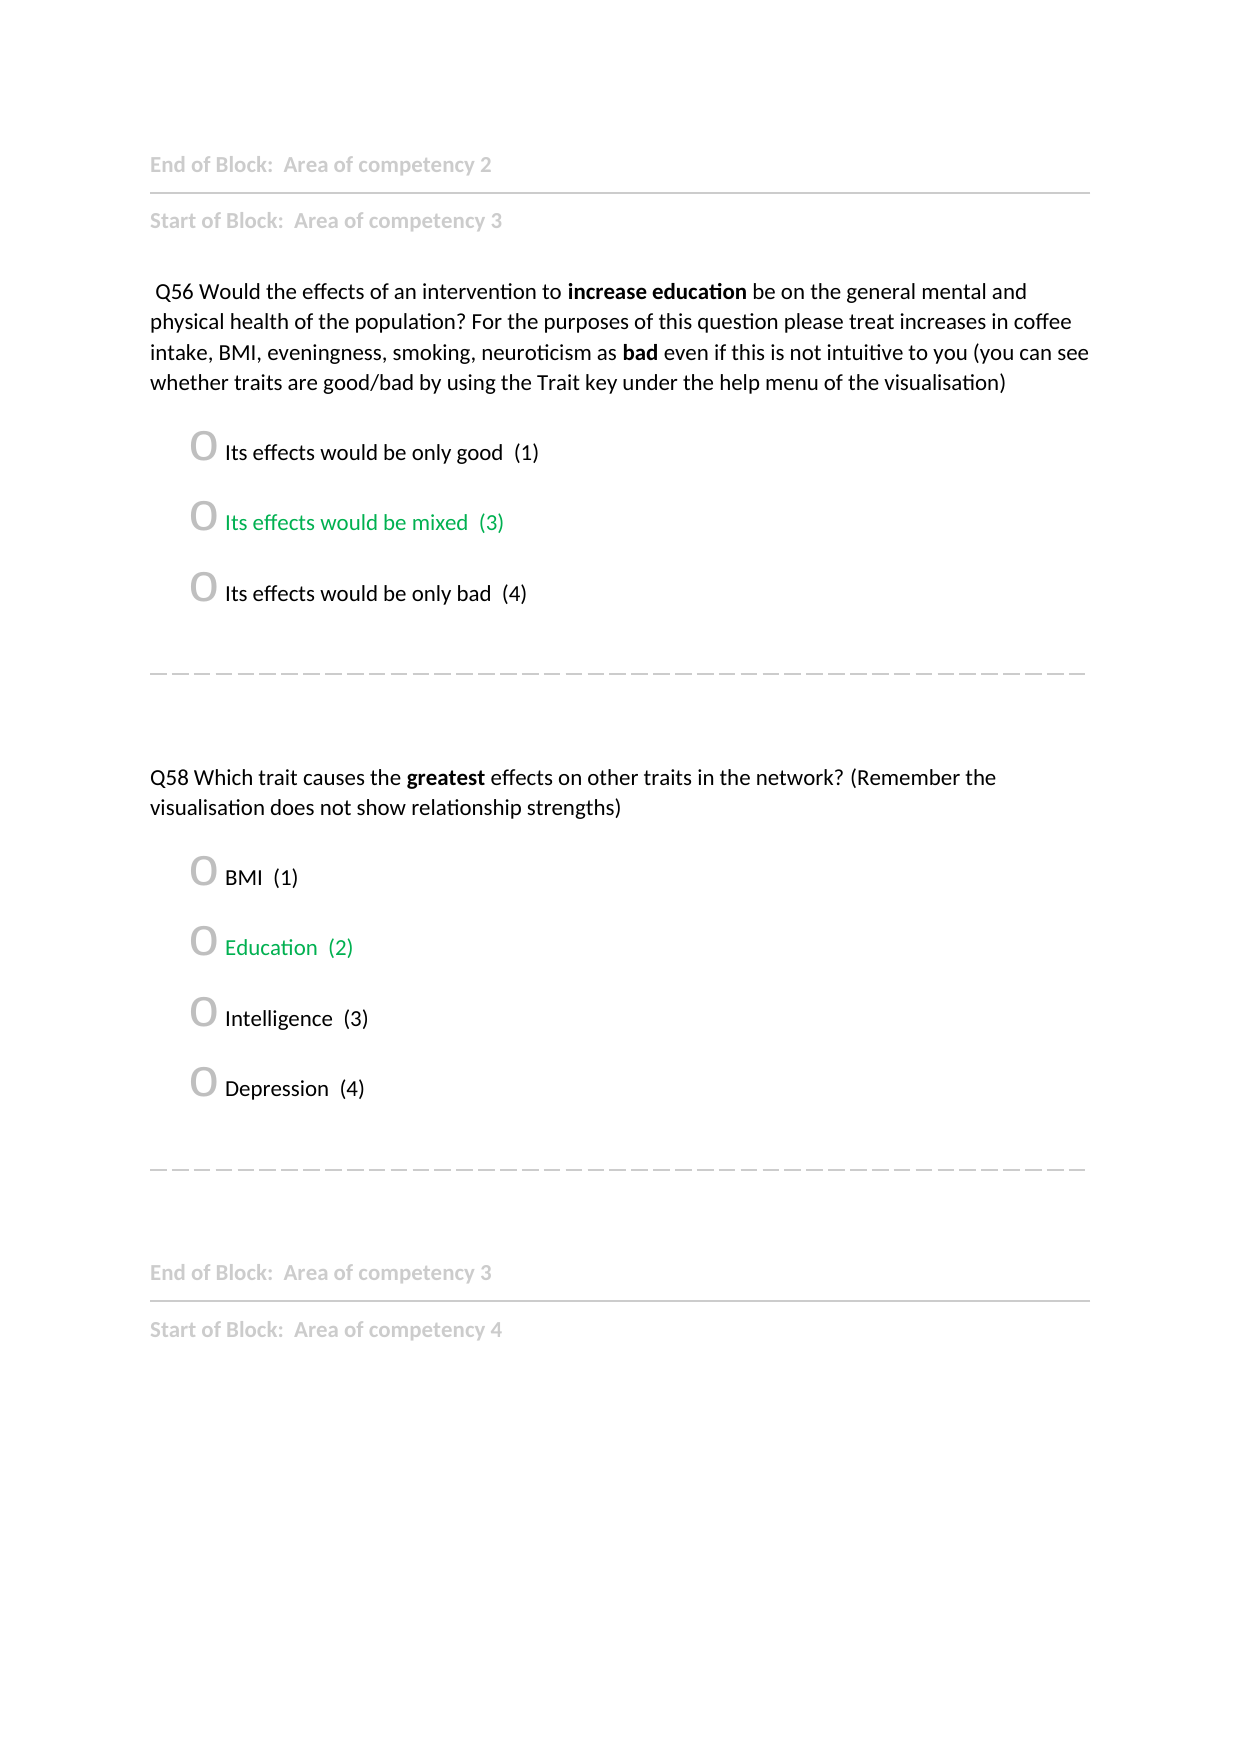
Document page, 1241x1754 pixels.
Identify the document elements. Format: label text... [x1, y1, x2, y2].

text Start of Block: Area of competency 4 [150, 1315, 1090, 1343]
text Q56 Would the effects of an intervention to increase education be on the general mental and physical health of the population? For the purposes of this question please treat increases in coffee intake, BMI, eveningness, smoking, neuroticism as bad even if this is not intuitive to you (you can see whether traits are good/bad by using the Trait key under the help menu of the visualisation) [150, 247, 1090, 396]
text End of Block: Area of competency 2 [150, 150, 1090, 178]
text Start of Block: Area of competency 3 [150, 207, 1090, 234]
list BMI (1) [187, 840, 1090, 901]
text Q58 Which trait causes the greatest effects on other traits in the network? (Remember the visualisation does not show relationship strengths) [150, 763, 1090, 821]
list Depression (4) [187, 1051, 1090, 1113]
list Its effects would be mixed (3) [187, 485, 1090, 547]
list Its effects would be only good (1) [187, 415, 1090, 476]
list Intelligence (3) [187, 981, 1090, 1042]
text End of Block: Area of competency 3 [150, 1258, 1090, 1286]
list Education (2) [187, 910, 1090, 972]
list Its effects would be only bad (4) [187, 556, 1090, 617]
